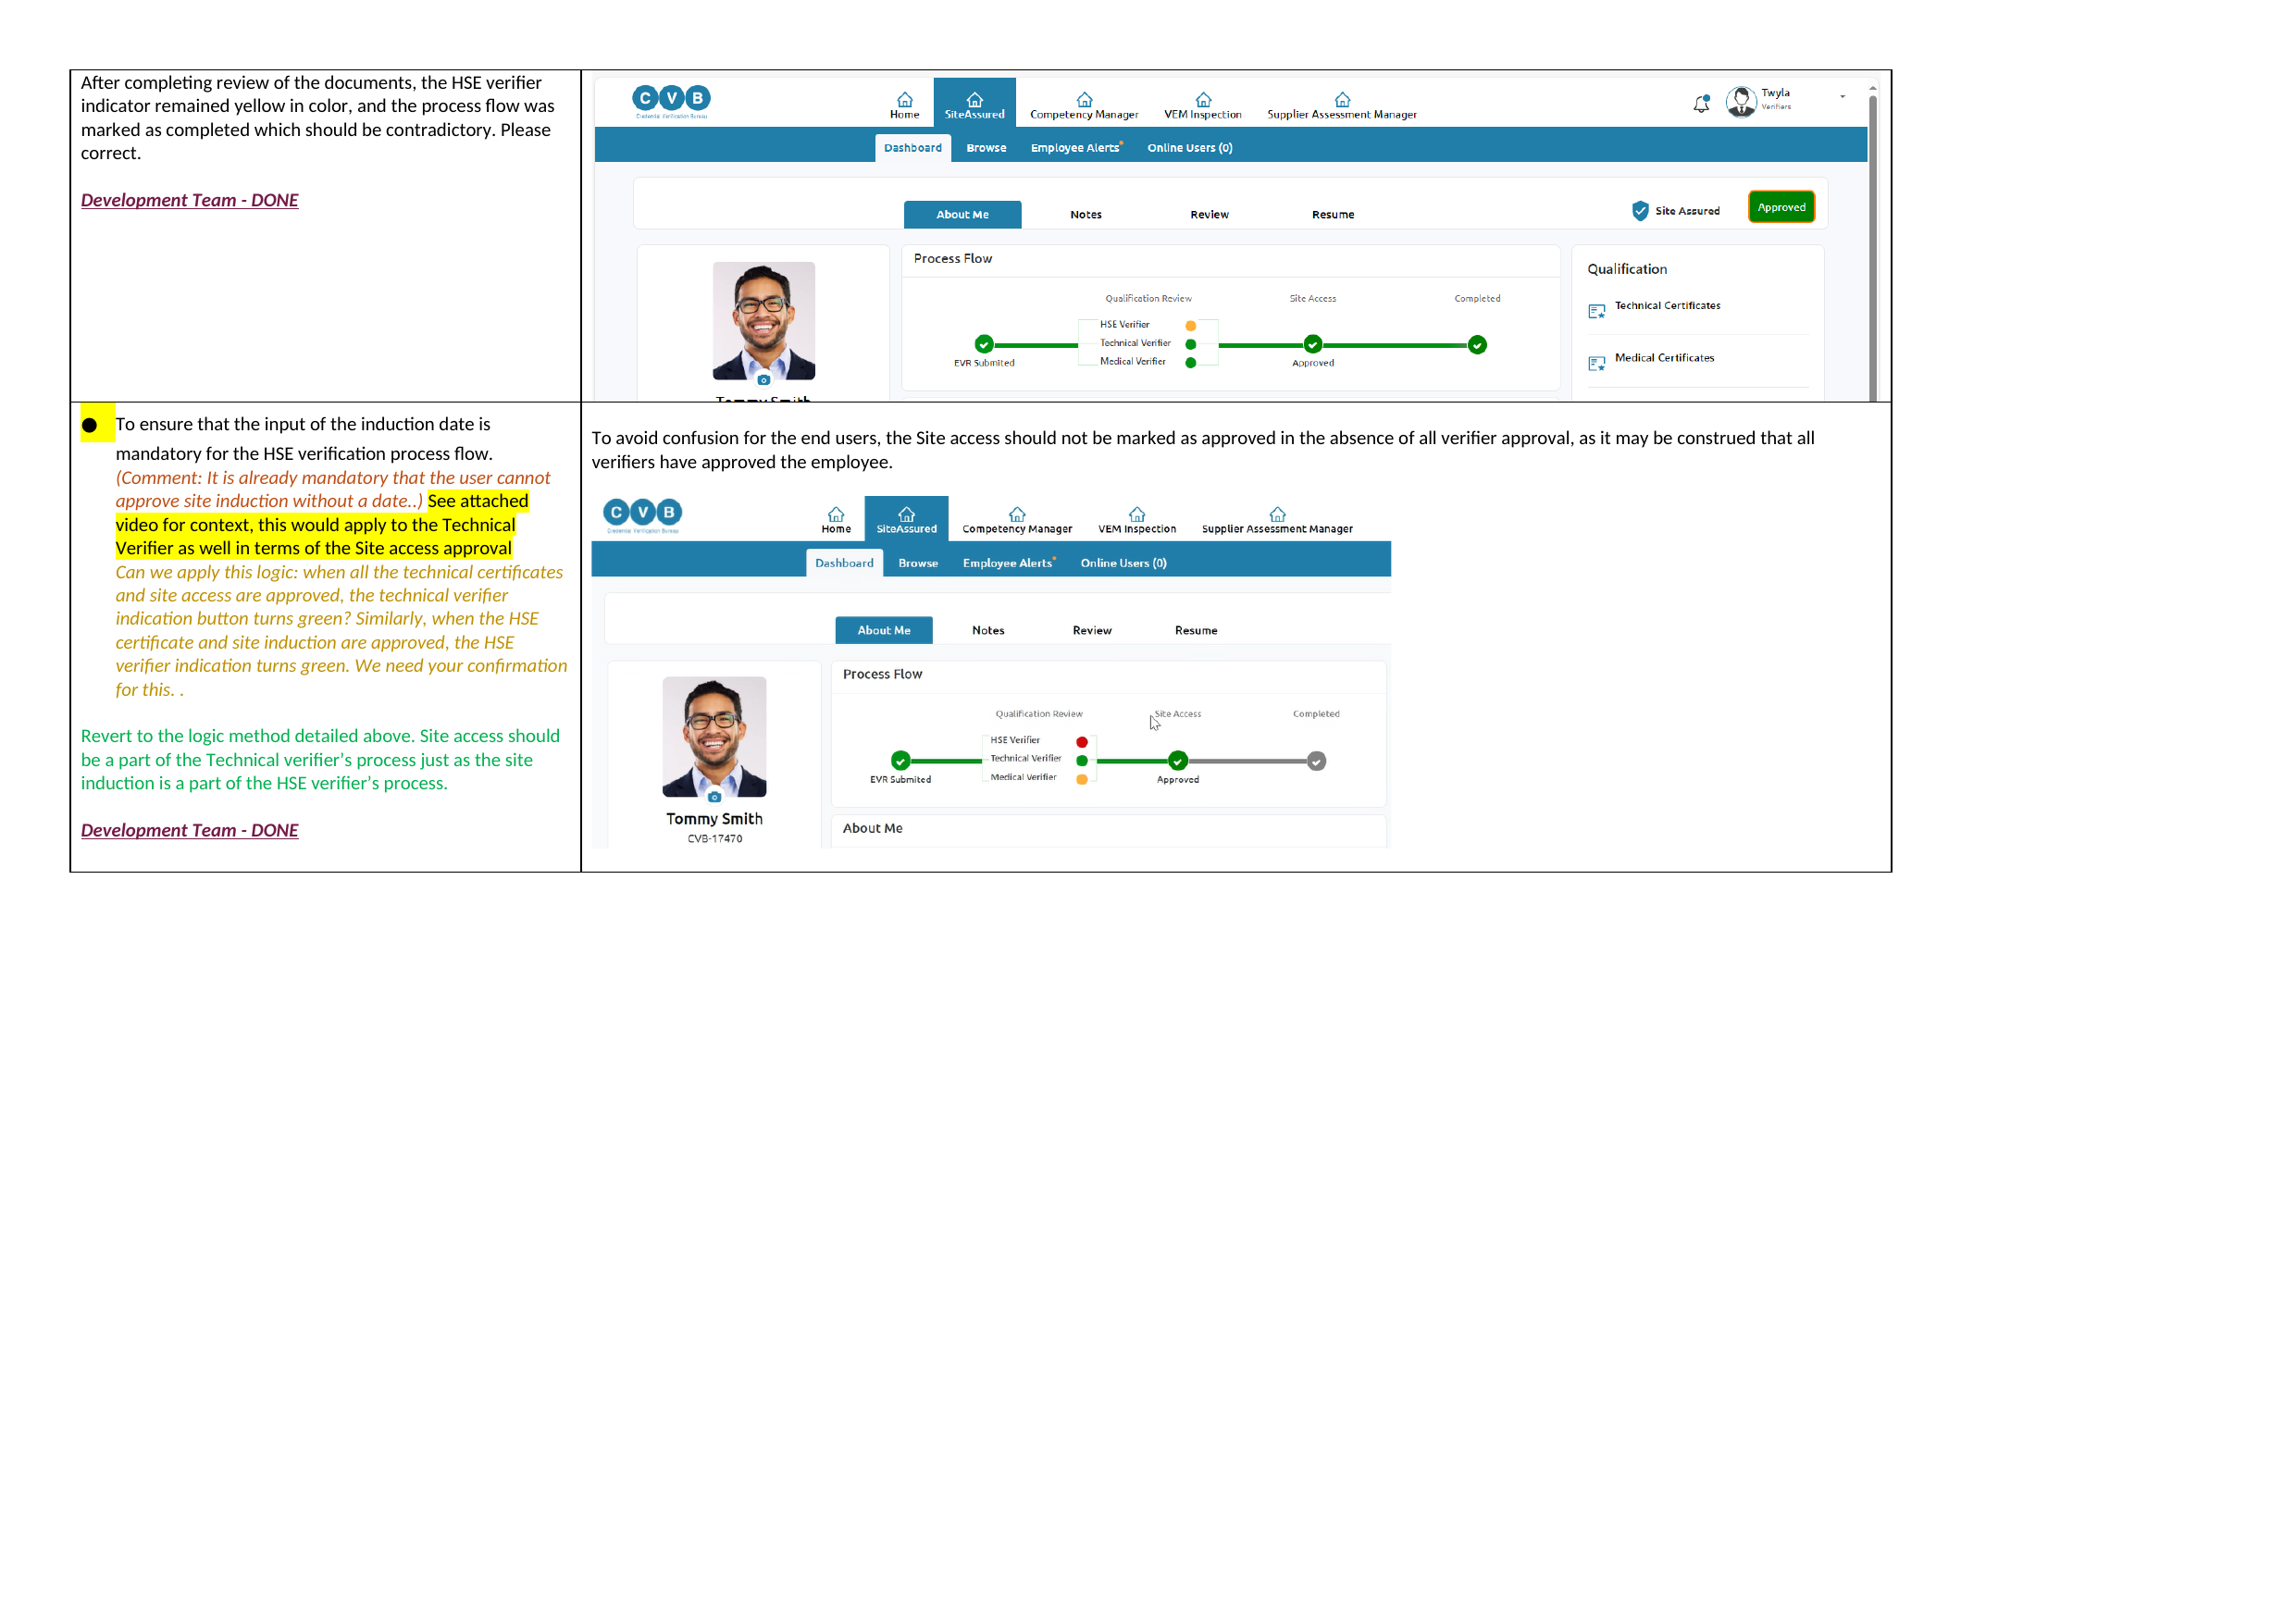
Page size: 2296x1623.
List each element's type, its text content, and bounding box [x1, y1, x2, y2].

table_cell To ensure that the input of the induction date is mandatory for the HSE verification process flow. (Comment: It is already mandatory that the user cannot approve site induction without a date..) See attached video for context, this would apply to the Technical Verifier as well in terms of the Site access approval Can we apply this logic: when all the technical certificates and site access are approved, the technical verifier indication button turns green? Similarly, when the HSE certificate and site induction are approved, the HSE verifier indication turns green. We need your confirmation for this. . Revert to the logic method detailed above. Site access should be a part of the Technical verifier’s process just as the site induction is a part of the HSE verifier’s process. Development Team - DONE [71, 403, 580, 872]
table_cell To avoid confusion for the end users, the Site access should not be marked as approved in the absence of all verifier approval, as it may be construed that all verifiers have approved the employee. [582, 403, 1891, 872]
table_cell [582, 70, 591, 402]
table_cell [1881, 70, 1891, 402]
table_cell After completing review of the documents, the HSE verifier indicator remained yellow in color, and the process flow was marked as completed which should be contradictory. Please correct. Development Team - DONE [71, 70, 580, 402]
picture [591, 70, 1881, 402]
picture [591, 496, 1392, 849]
